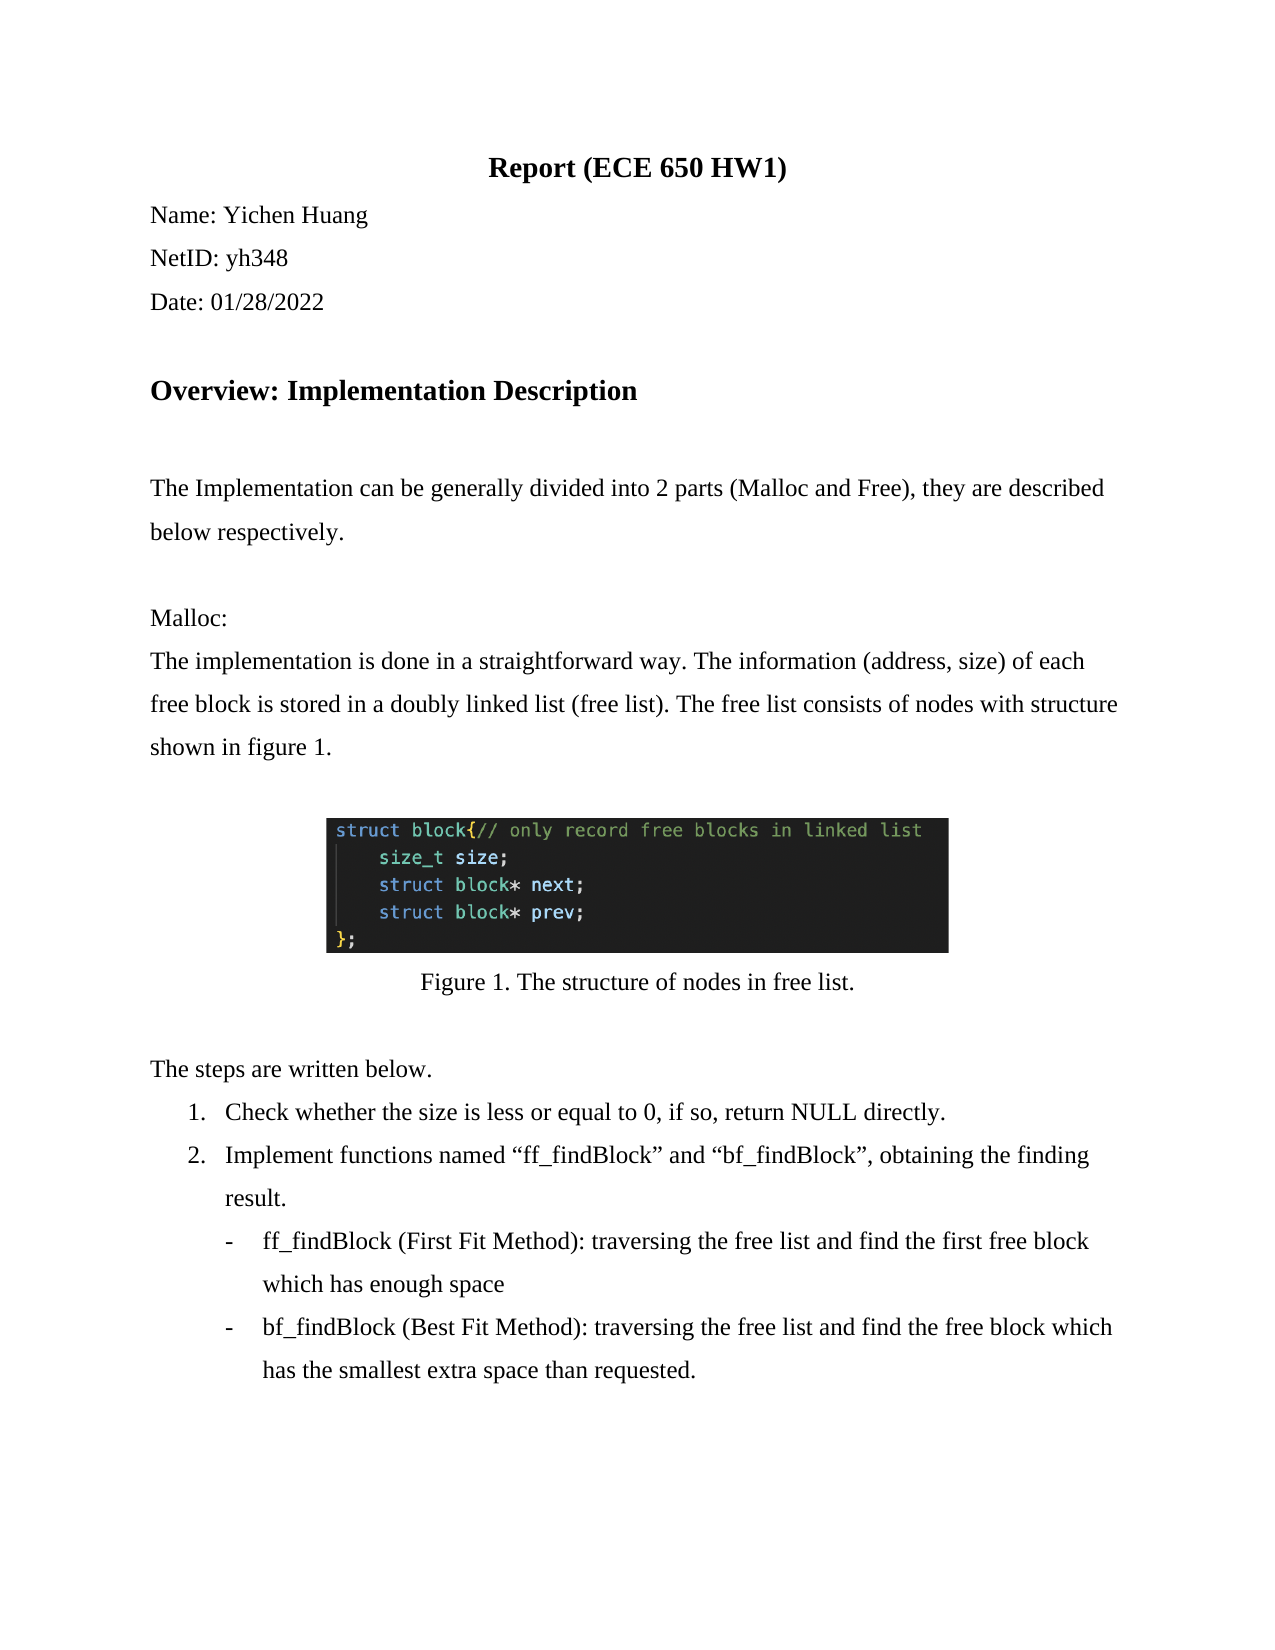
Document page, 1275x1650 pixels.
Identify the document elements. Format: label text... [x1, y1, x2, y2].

text The steps are written below. [150, 1054, 1125, 1082]
text Report (ECE 650 HW1) [150, 150, 1125, 183]
text The Implementation can be generally divided into 2 parts (Malloc and Free), they are described below respectively. [150, 473, 1125, 545]
text Overview: Implementation Description [150, 373, 1125, 406]
list bf_findBlock (Best Fit Method): traversing the free list and find the free block which has the smallest extra space than requested. [225, 1312, 1125, 1384]
picture [326, 818, 949, 953]
text NetID: yh348 [150, 243, 1125, 272]
text The implementation is done in a straightforward way. The information (address, size) of each free block is stored in a doubly linked list (free list). The free list consists of nodes with structure shown in figure 1. [150, 646, 1125, 761]
text Date: 01/28/2022 [150, 287, 1125, 315]
text Malloc: [150, 603, 1125, 632]
list Check whether the size is less or equal to 0, if so, return NULL directly. [187, 1097, 1125, 1126]
text Figure 1. The structure of nodes in free list. [150, 967, 1125, 996]
list Implement functions named “ff_findBlock” and “bf_findBlock”, obtaining the finding result. [187, 1140, 1125, 1212]
text Name: Yichen Huang [150, 200, 1125, 229]
list ff_findBlock (First Fit Method): traversing the free list and find the first free block which has enough space [225, 1226, 1125, 1298]
